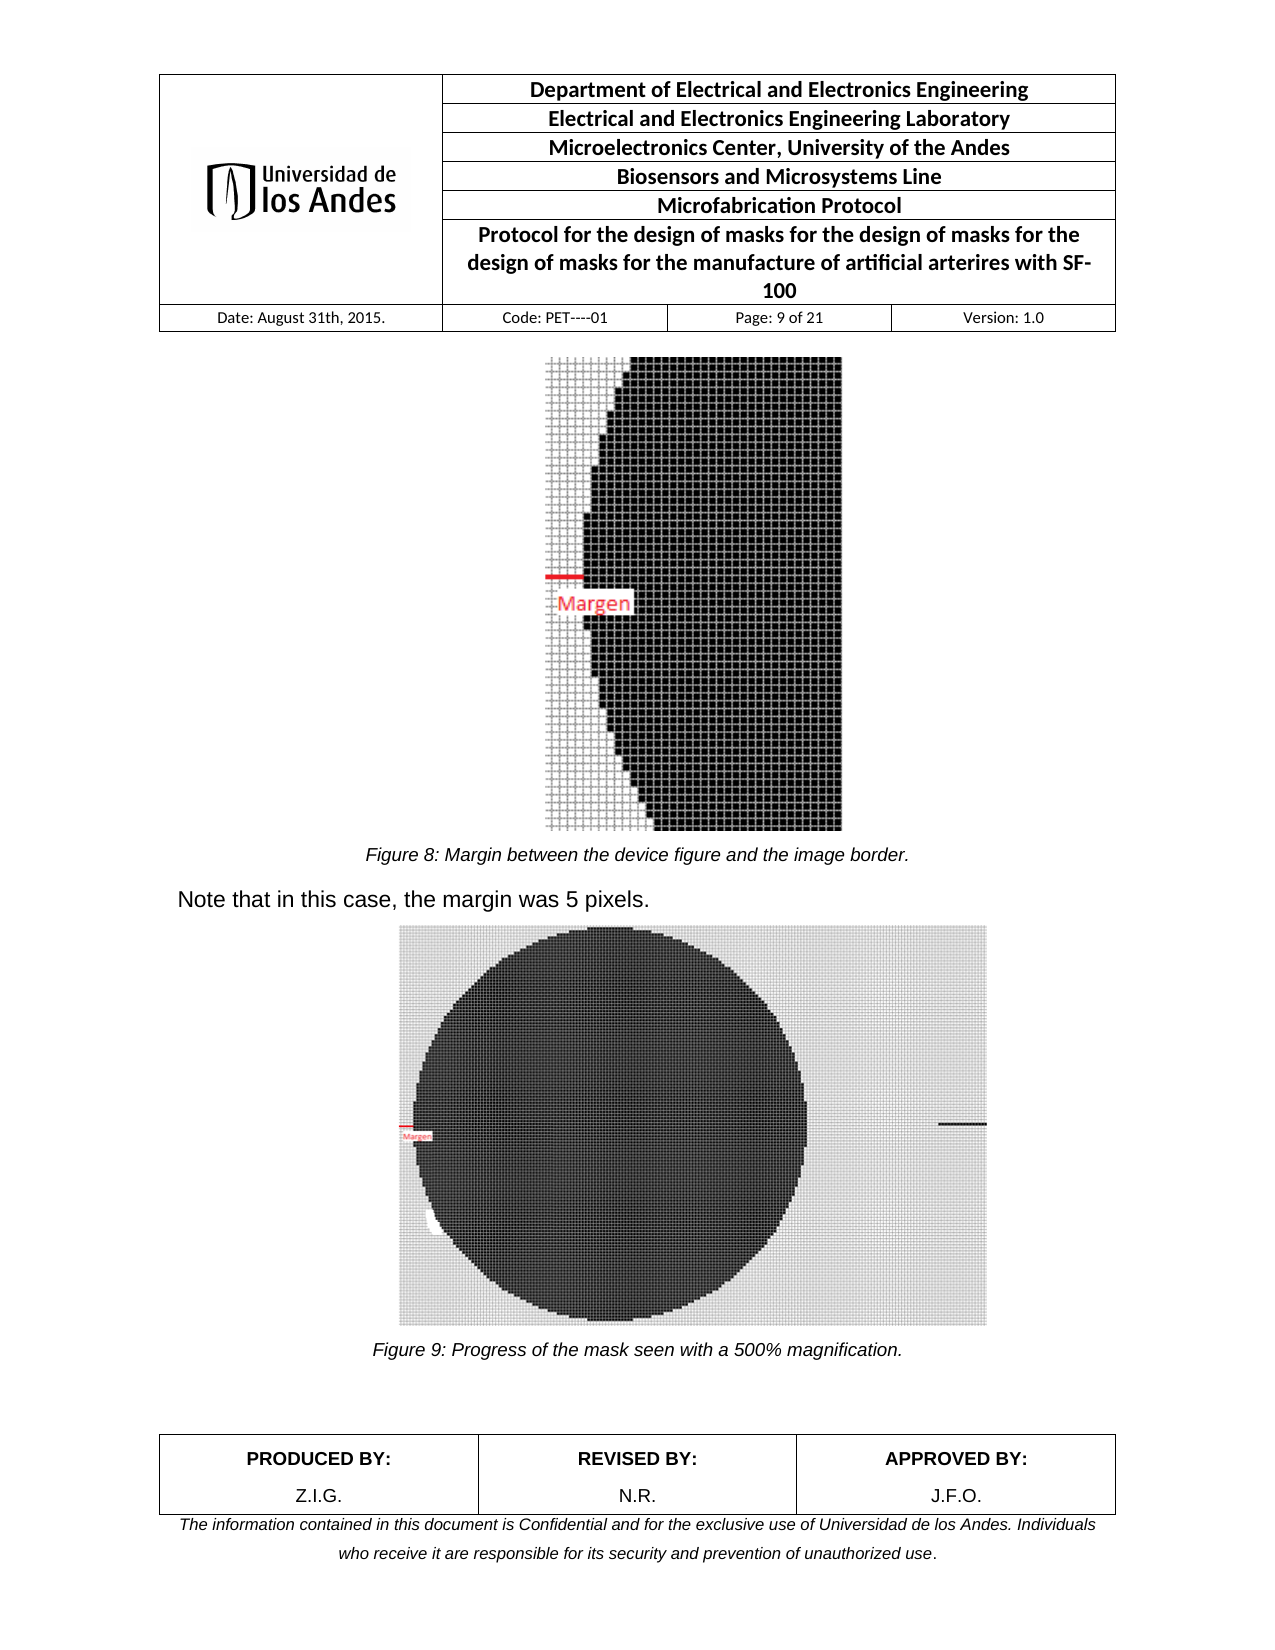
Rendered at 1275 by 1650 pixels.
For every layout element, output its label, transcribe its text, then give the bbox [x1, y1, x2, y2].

text Note that in this case, the margin was 5 pixels. [177, 886, 1098, 912]
text Figure 9: Progress of the mask seen with a 500% magnification. [177, 1338, 1098, 1360]
picture [398, 925, 989, 1326]
picture [191, 147, 411, 232]
picture [545, 357, 843, 831]
text Figure 8: Margin between the device figure and the image border. [177, 843, 1098, 865]
